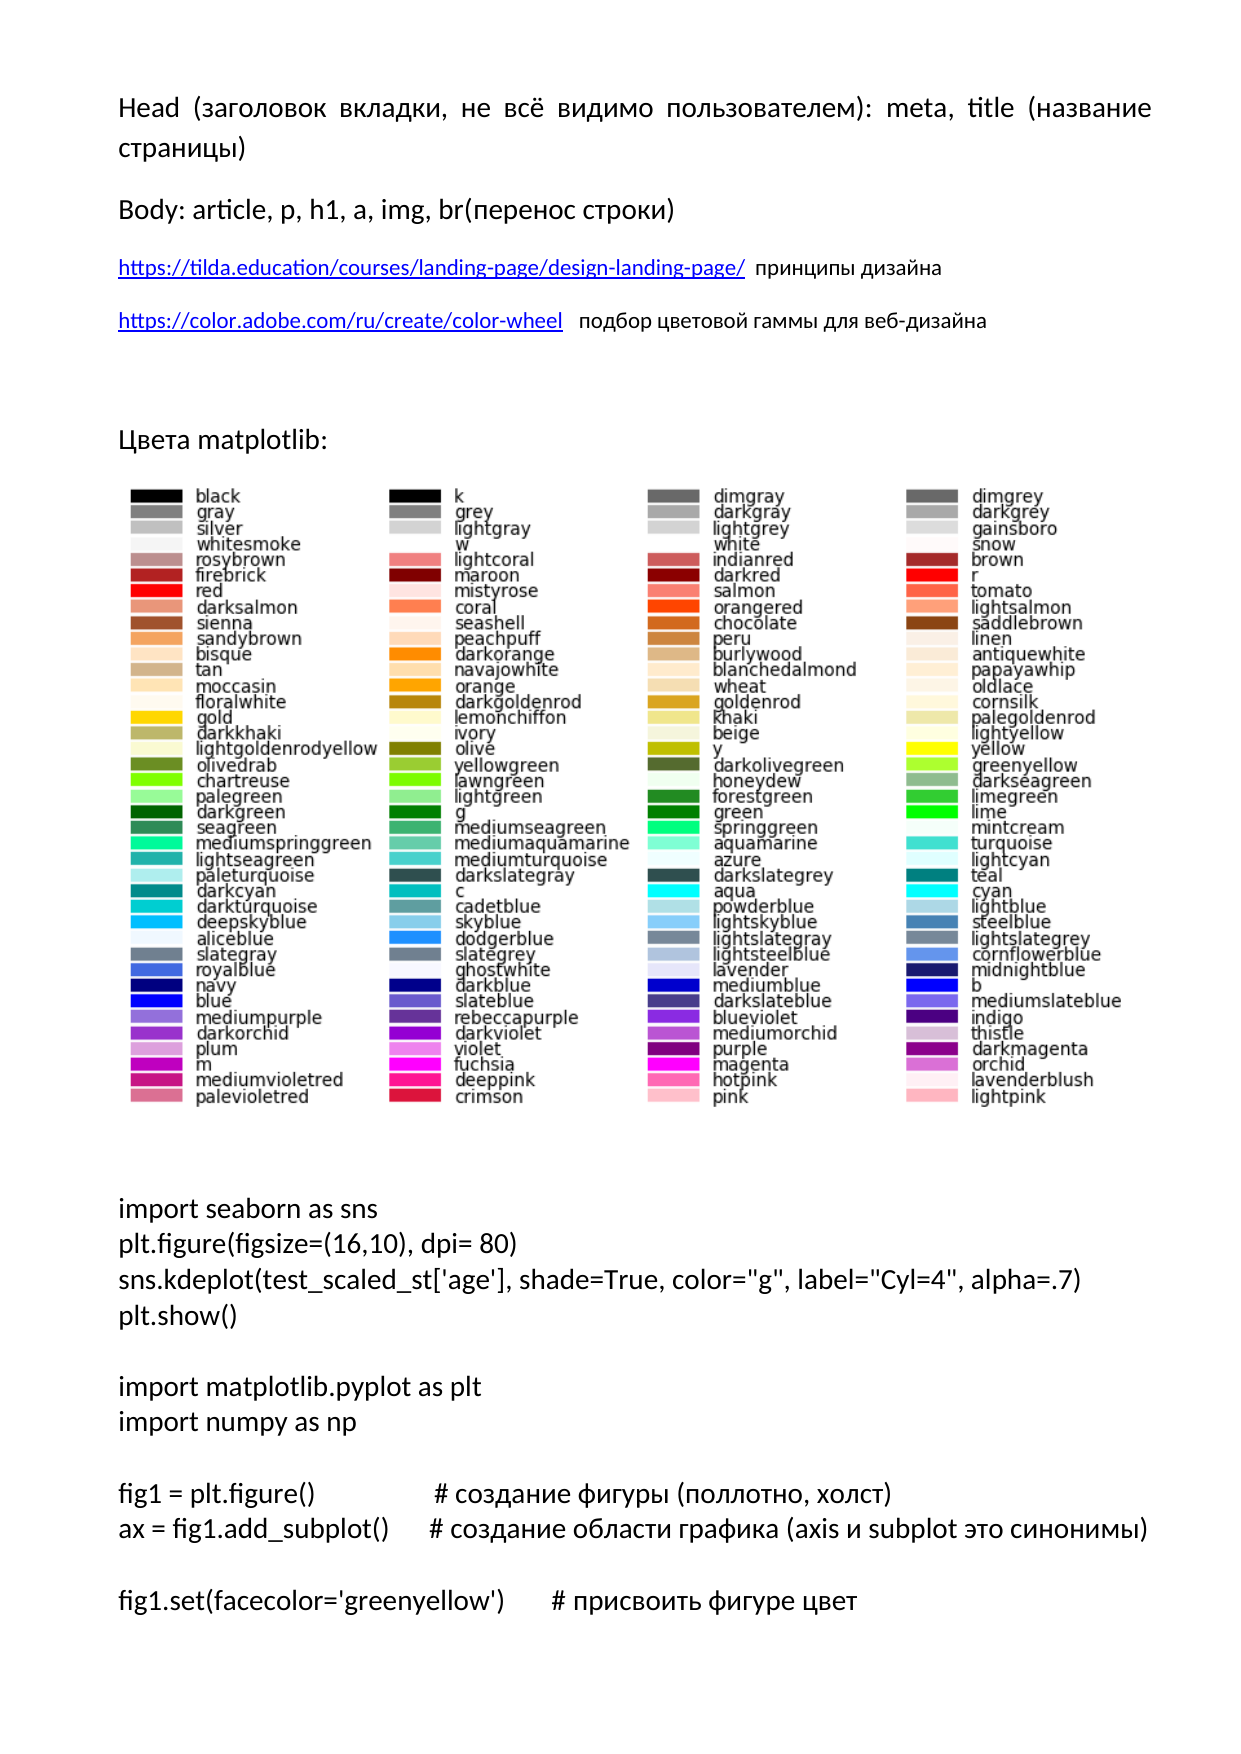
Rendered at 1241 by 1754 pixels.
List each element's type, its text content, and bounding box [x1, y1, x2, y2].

text import matplotlib.pyplot as plt [118, 1368, 1152, 1403]
text plt.show() [118, 1297, 1152, 1332]
text import numpy as np [118, 1403, 1152, 1439]
text https://tilda.education/courses/landing-page/design-landing-page/ принципы дизайна [118, 253, 1152, 281]
text Body: article, p, h1, a, img, br(перенос строки) [118, 191, 1152, 227]
text fig1.set(facecolor='greenyellow') # присвоить фигуре цвет [118, 1582, 1152, 1617]
text https://color.adobe.com/ru/create/color-wheel подбор цветовой гаммы для веб-дизайна [118, 306, 1152, 334]
text plt.figure(figsize=(16,10), dpi= 80) [118, 1225, 1152, 1261]
picture [118, 482, 1152, 1129]
text Head (заголовок вкладки, не всё видимо пользователем): meta, title (название страницы) [118, 89, 1152, 165]
text fig1 = plt.figure() # создание фигуры (поллотно, холст) [118, 1475, 1152, 1510]
text ax = fig1.add_subplot() # создание области графика (axis и subplot это синонимы) [118, 1510, 1152, 1546]
text import seaborn as sns [118, 1190, 1152, 1225]
text Цвета matplotlib: [118, 421, 1152, 457]
text sns.kdeplot(test_scaled_st['age'], shade=True, color="g", label="Cyl=4", alpha=.7) [118, 1261, 1152, 1297]
